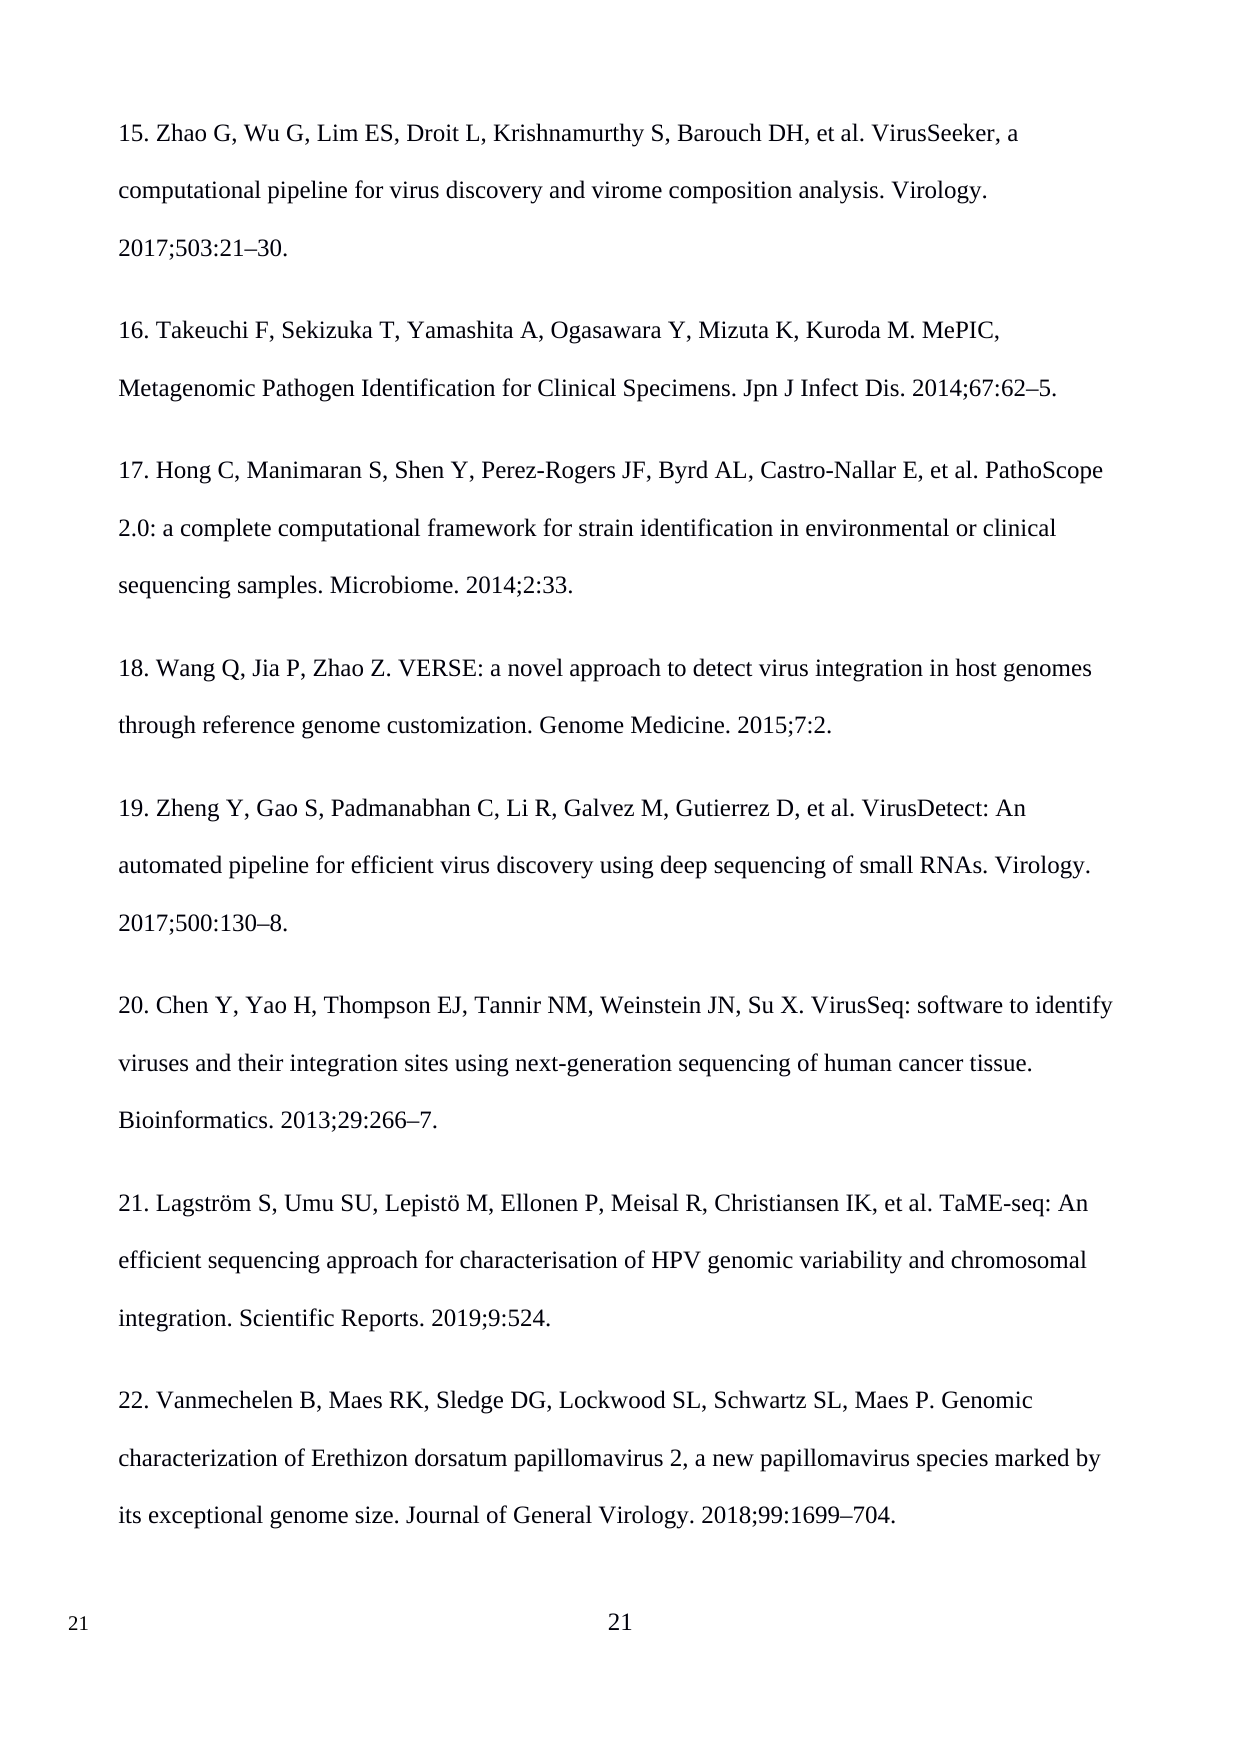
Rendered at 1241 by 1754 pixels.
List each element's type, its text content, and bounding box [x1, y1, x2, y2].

text 21. Lagström S, Umu SU, Lepistö M, Ellonen P, Meisal R, Christiansen IK, et al. TaME-seq: An efficient sequencing approach for characterisation of HPV genomic variability and chromosomal integration. Scientific Reports. 2019;9:524. [118, 1188, 1122, 1332]
text 18. Wang Q, Jia P, Zhao Z. VERSE: a novel approach to detect virus integration in host genomes through reference genome customization. Genome Medicine. 2015;7:2. [118, 653, 1122, 739]
text 20. Chen Y, Yao H, Thompson EJ, Tannir NM, Weinstein JN, Su X. VirusSeq: software to identify viruses and their integration sites using next-generation sequencing of human cancer tissue. Bioinformatics. 2013;29:266–7. [118, 991, 1122, 1134]
text 22. Vanmechelen B, Maes RK, Sledge DG, Lockwood SL, Schwartz SL, Maes P. Genomic characterization of Erethizon dorsatum papillomavirus 2, a new papillomavirus species marked by its exceptional genome size. Journal of General Virology. 2018;99:1699–704. [118, 1386, 1122, 1529]
text 19. Zheng Y, Gao S, Padmanabhan C, Li R, Galvez M, Gutierrez D, et al. VirusDetect: An automated pipeline for efficient virus discovery using deep sequencing of small RNAs. Virology. 2017;500:130–8. [118, 793, 1122, 937]
text 16. Takeuchi F, Sekizuka T, Yamashita A, Ogasawara Y, Mizuta K, Kuroda M. MePIC, Metagenomic Pathogen Identification for Clinical Specimens. Jpn J Infect Dis. 2014;67:62–5. [118, 316, 1122, 402]
text 15. Zhao G, Wu G, Lim ES, Droit L, Krishnamurthy S, Barouch DH, et al. VirusSeeker, a computational pipeline for virus discovery and virome composition analysis. Virology. 2017;503:21–30. [118, 118, 1122, 262]
text 17. Hong C, Manimaran S, Shen Y, Perez-Rogers JF, Byrd AL, Castro-Nallar E, et al. PathoScope 2.0: a complete computational framework for strain identification in environmental or clinical sequencing samples. Microbiome. 2014;2:33. [118, 456, 1122, 599]
